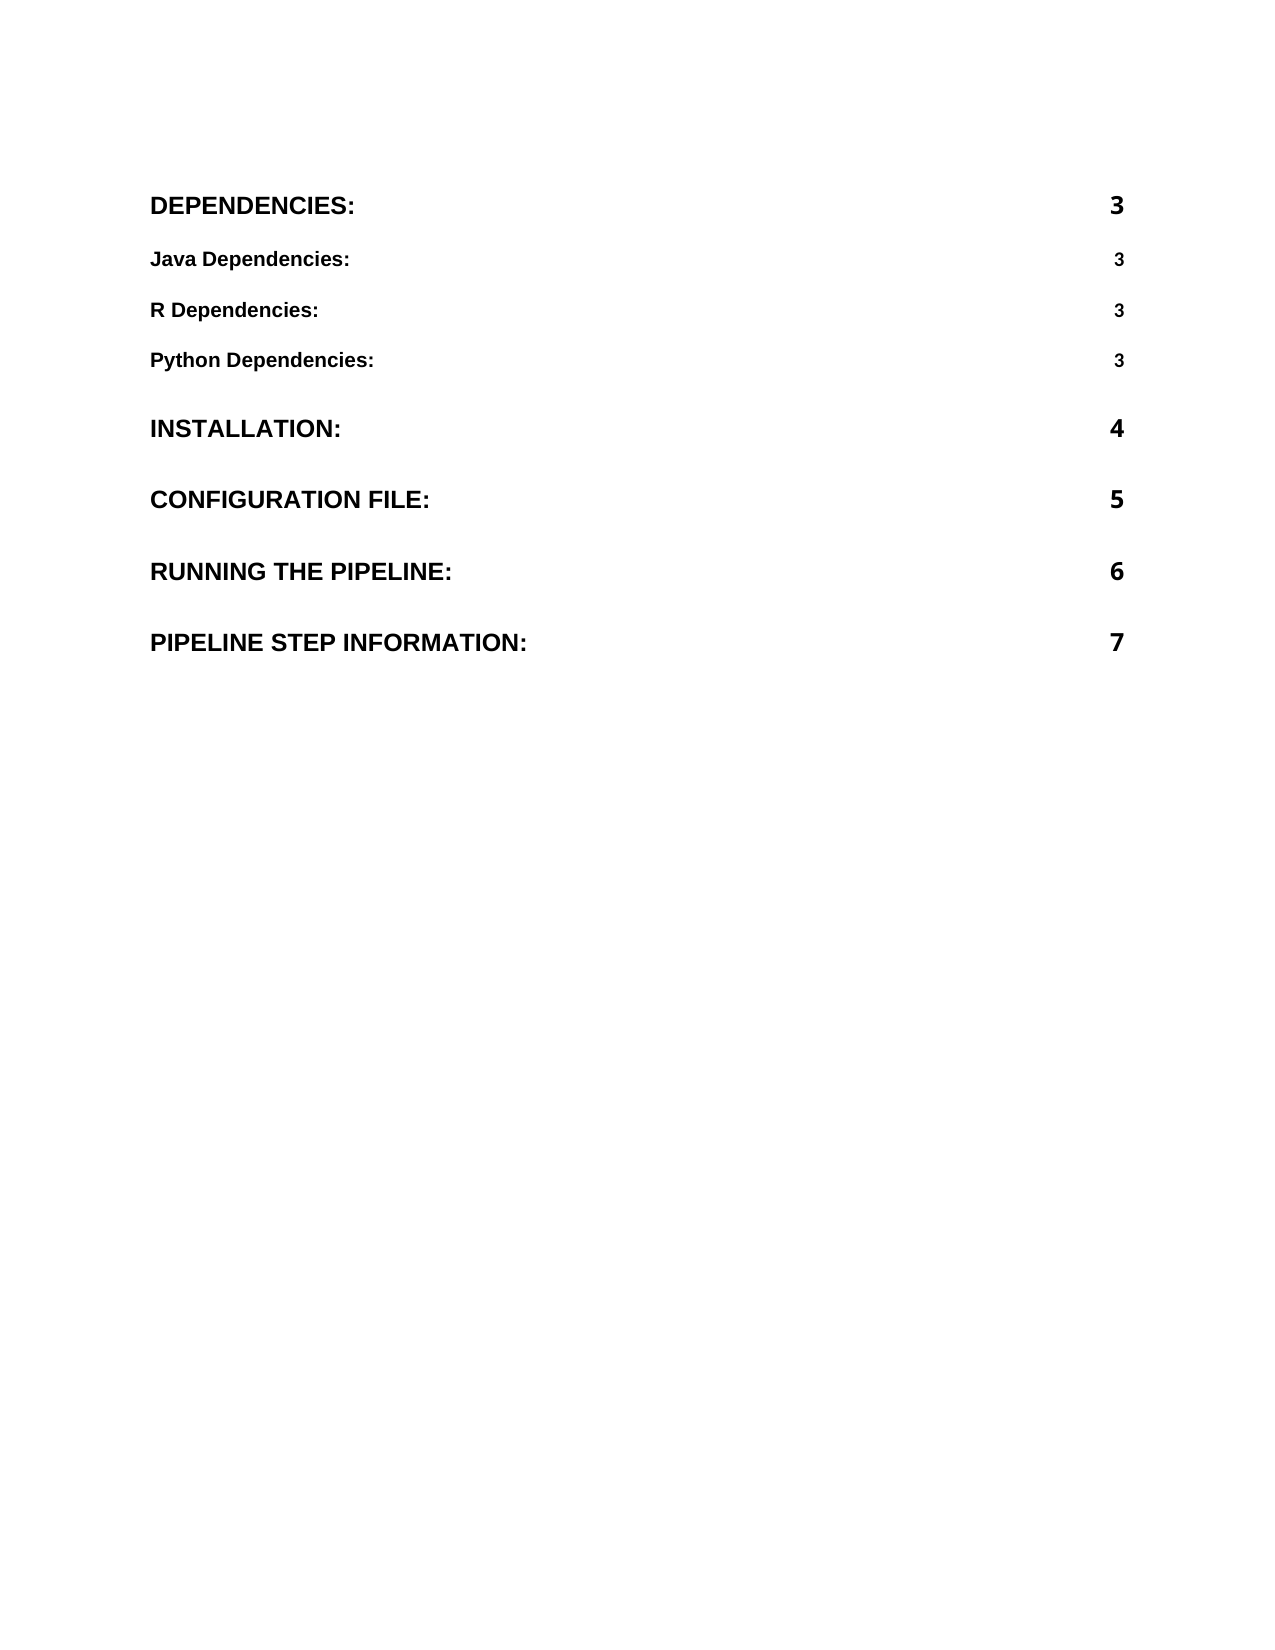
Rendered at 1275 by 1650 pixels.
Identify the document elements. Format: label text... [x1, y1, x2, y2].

text Configuration File: 5 [150, 482, 1125, 516]
text R Dependencies: 3 [150, 297, 1125, 322]
text Dependencies: 3 [150, 187, 1125, 222]
text Running the Pipeline: 6 [150, 553, 1125, 587]
text Java Dependencies: 3 [150, 247, 1125, 272]
text Installation: 4 [150, 410, 1125, 444]
text Python Dependencies: 3 [150, 347, 1125, 373]
text Pipeline Step Information: 7 [150, 625, 1125, 659]
